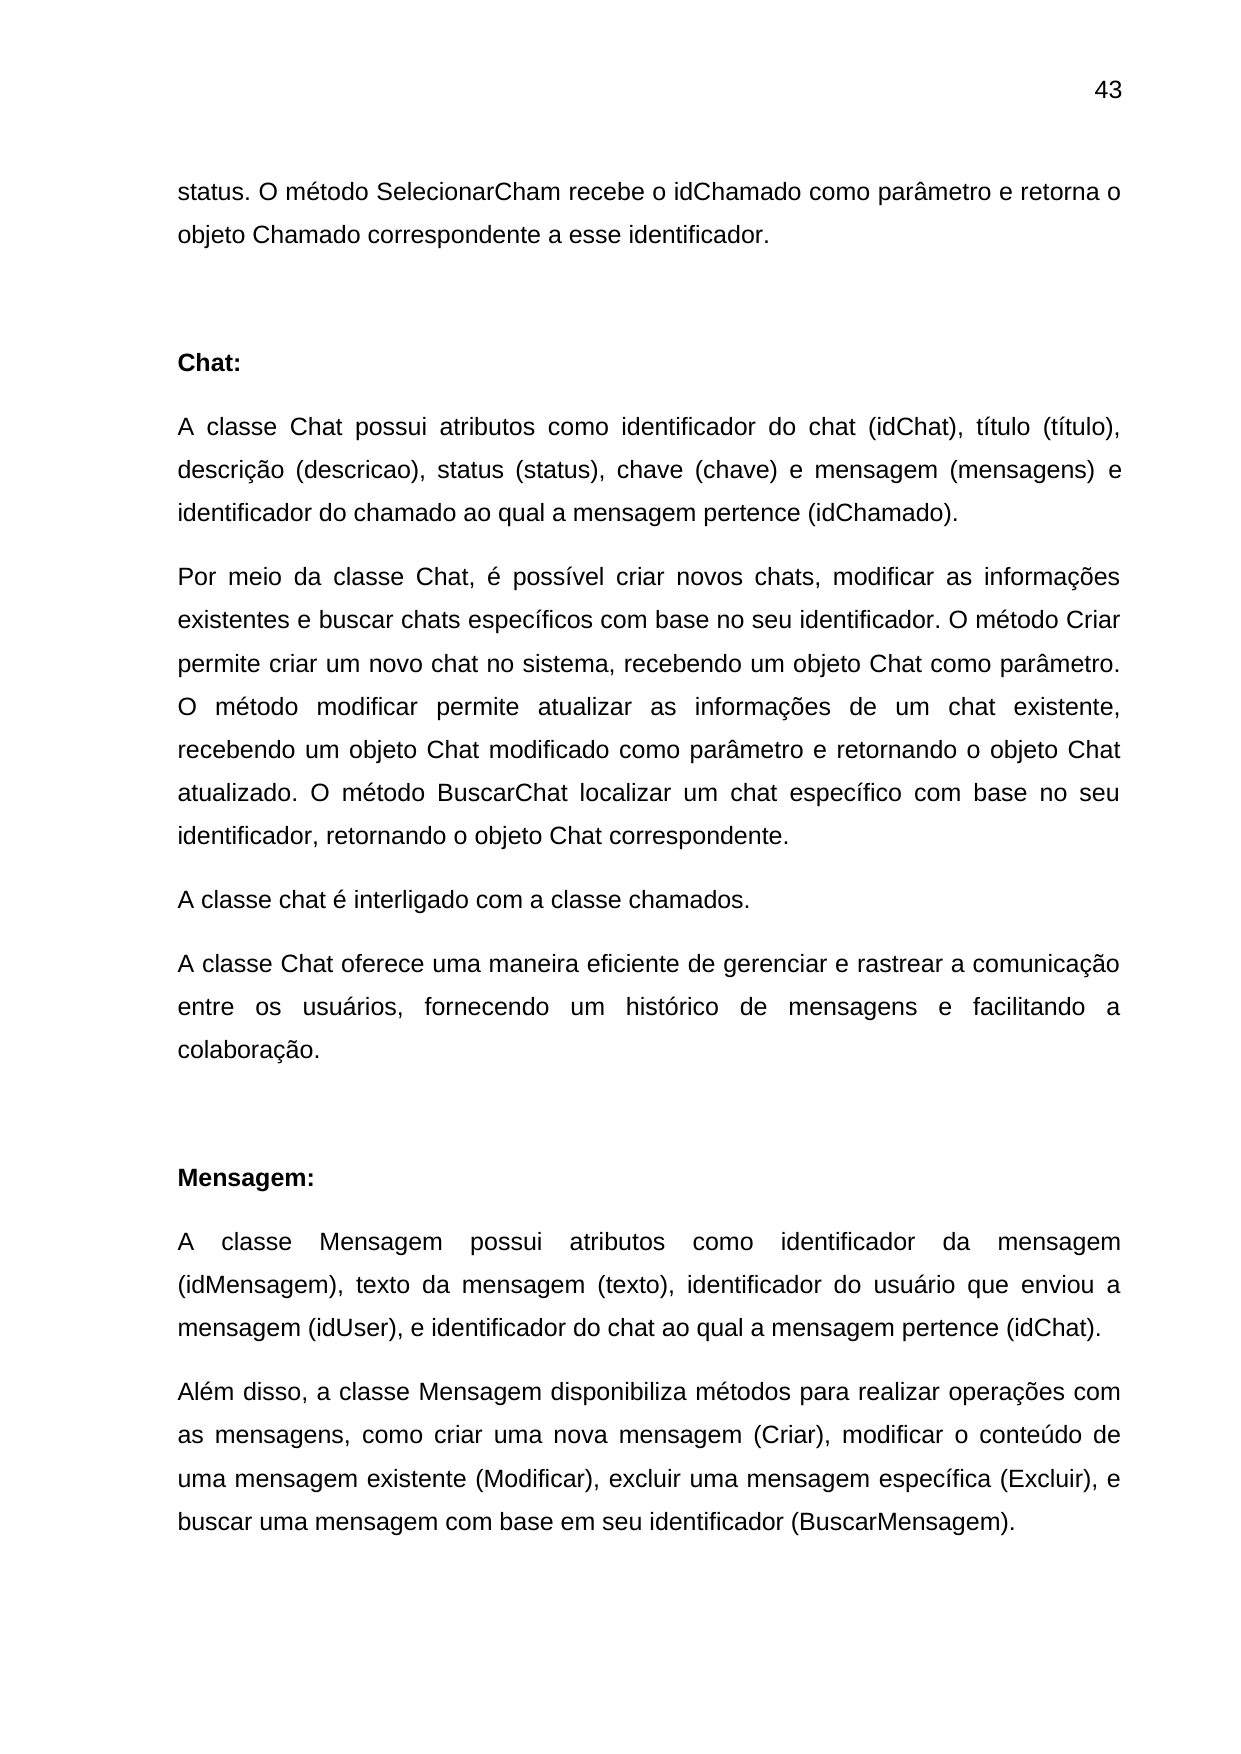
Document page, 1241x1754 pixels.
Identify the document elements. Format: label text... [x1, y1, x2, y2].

text A classe Chat oferece uma maneira eficiente de gerenciar e rastrear a comunicação entre os usuários, fornecendo um histórico de mensagens e facilitando a colaboração. [177, 949, 1122, 1064]
text A classe Mensagem possui atributos como identificador da mensagem (idMensagem), texto da mensagem (texto), identificador do usuário que enviou a mensagem (idUser), e identificador do chat ao qual a mensagem pertence (idChat). [177, 1227, 1122, 1342]
text A classe Chat possui atributos como identificador do chat (idChat), título (título), descrição (descricao), status (status), chave (chave) e mensagem (mensagens) e identificador do chamado ao qual a mensagem pertence (idChamado). [177, 412, 1122, 527]
text Chat: [177, 348, 1122, 377]
text Além disso, a classe Mensagem disponibiliza métodos para realizar operações com as mensagens, como criar uma nova mensagem (Criar), modificar o conteúdo de uma mensagem existente (Modificar), excluir uma mensagem específica (Excluir), e buscar uma mensagem com base em seu identificador (BuscarMensagem). [177, 1377, 1122, 1536]
text Por meio da classe Chat, é possível criar novos chats, modificar as informações existentes e buscar chats específicos com base no seu identificador. O método Criar permite criar um novo chat no sistema, recebendo um objeto Chat como parâmetro. O método modificar permite atualizar as informações de um chat existente, recebendo um objeto Chat modificado como parâmetro e retornando o objeto Chat atualizado. O método BuscarChat localizar um chat específico com base no seu identificador, retornando o objeto Chat correspondente. [177, 562, 1122, 850]
text Mensagem: [177, 1163, 1122, 1192]
text A classe chat é interligado com a classe chamados. [177, 885, 1122, 914]
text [177, 177, 1122, 249]
